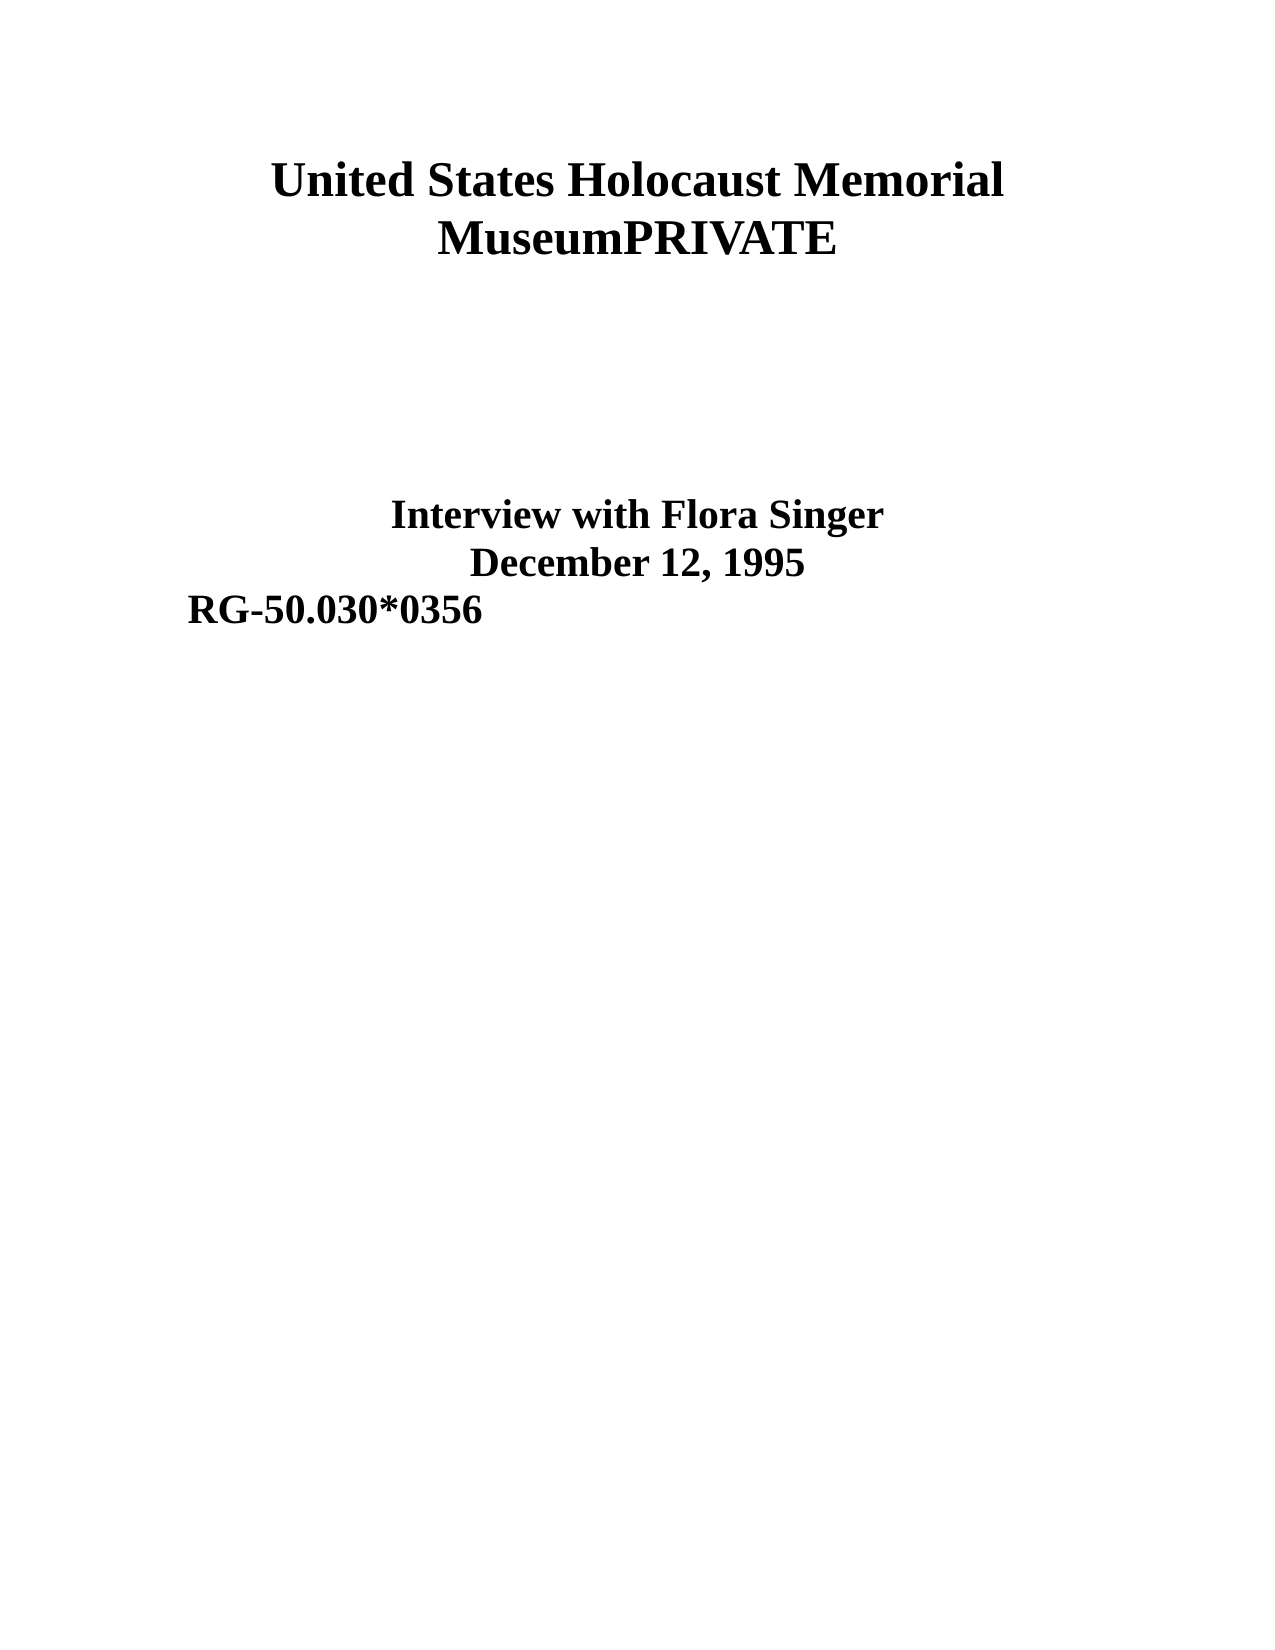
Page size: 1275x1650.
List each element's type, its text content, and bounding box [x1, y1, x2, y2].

text United States Holocaust Memorial MuseumPRIVATE [187, 150, 1087, 265]
text December 12, 1995 [187, 543, 1087, 591]
text RG-50.030*0356 PREFACE [187, 591, 1087, 639]
text Interview with Flora Singer [187, 495, 1087, 543]
